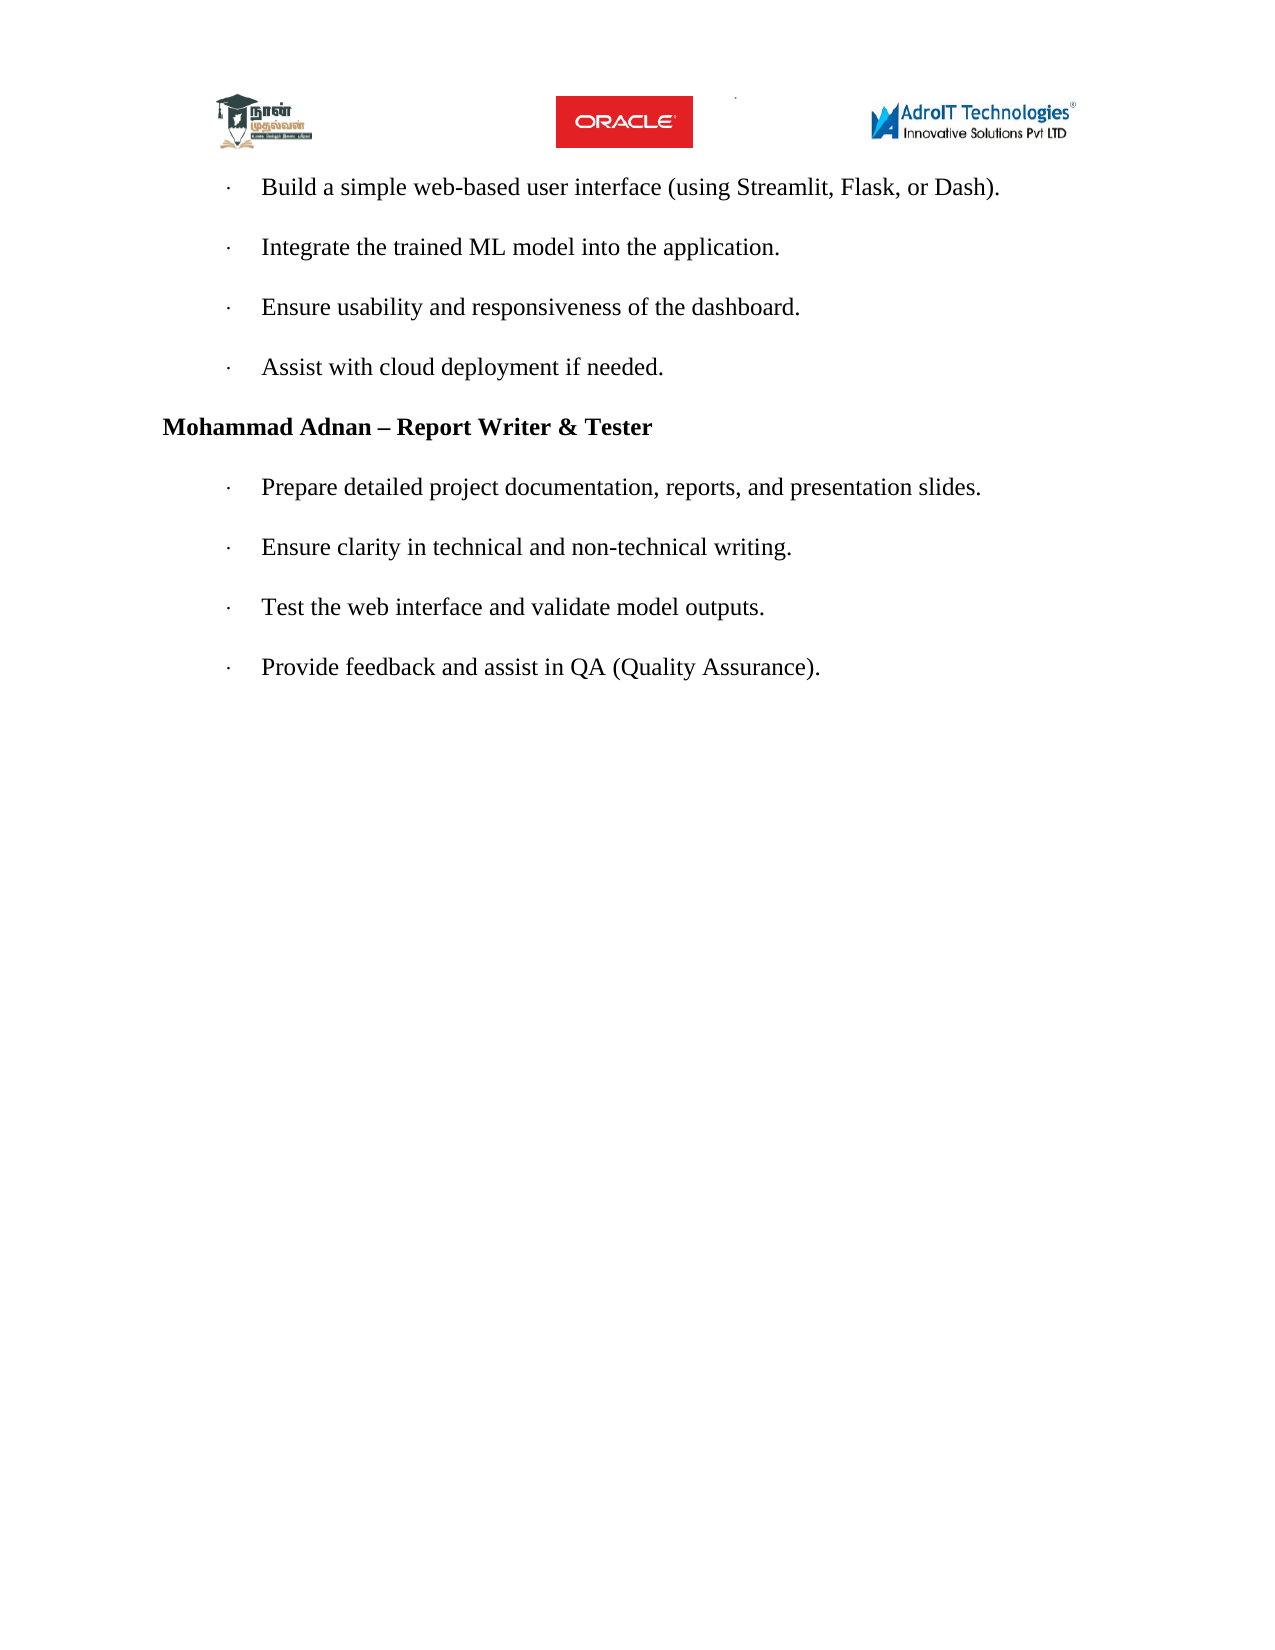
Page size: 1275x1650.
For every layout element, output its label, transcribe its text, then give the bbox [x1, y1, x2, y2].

text · Build a simple web-based user interface (using Streamlit, Flask, or Dash). [225, 172, 1125, 200]
text · Assist with cloud deployment if needed. [225, 352, 1125, 380]
text · Ensure clarity in technical and non-technical writing. [225, 532, 1125, 560]
text Mohammad Adnan – Report Writer & Tester [150, 412, 1125, 440]
text · Test the web interface and validate model outputs. [225, 592, 1125, 620]
text · Integrate the trained ML model into the application. [225, 232, 1125, 260]
text · Provide feedback and assist in QA (Quality Assurance). [225, 652, 1125, 680]
text · Prepare detailed project documentation, reports, and presentation slides. [225, 472, 1125, 500]
text · Ensure usability and responsiveness of the dashboard. [225, 292, 1125, 320]
picture [150, 75, 1125, 172]
